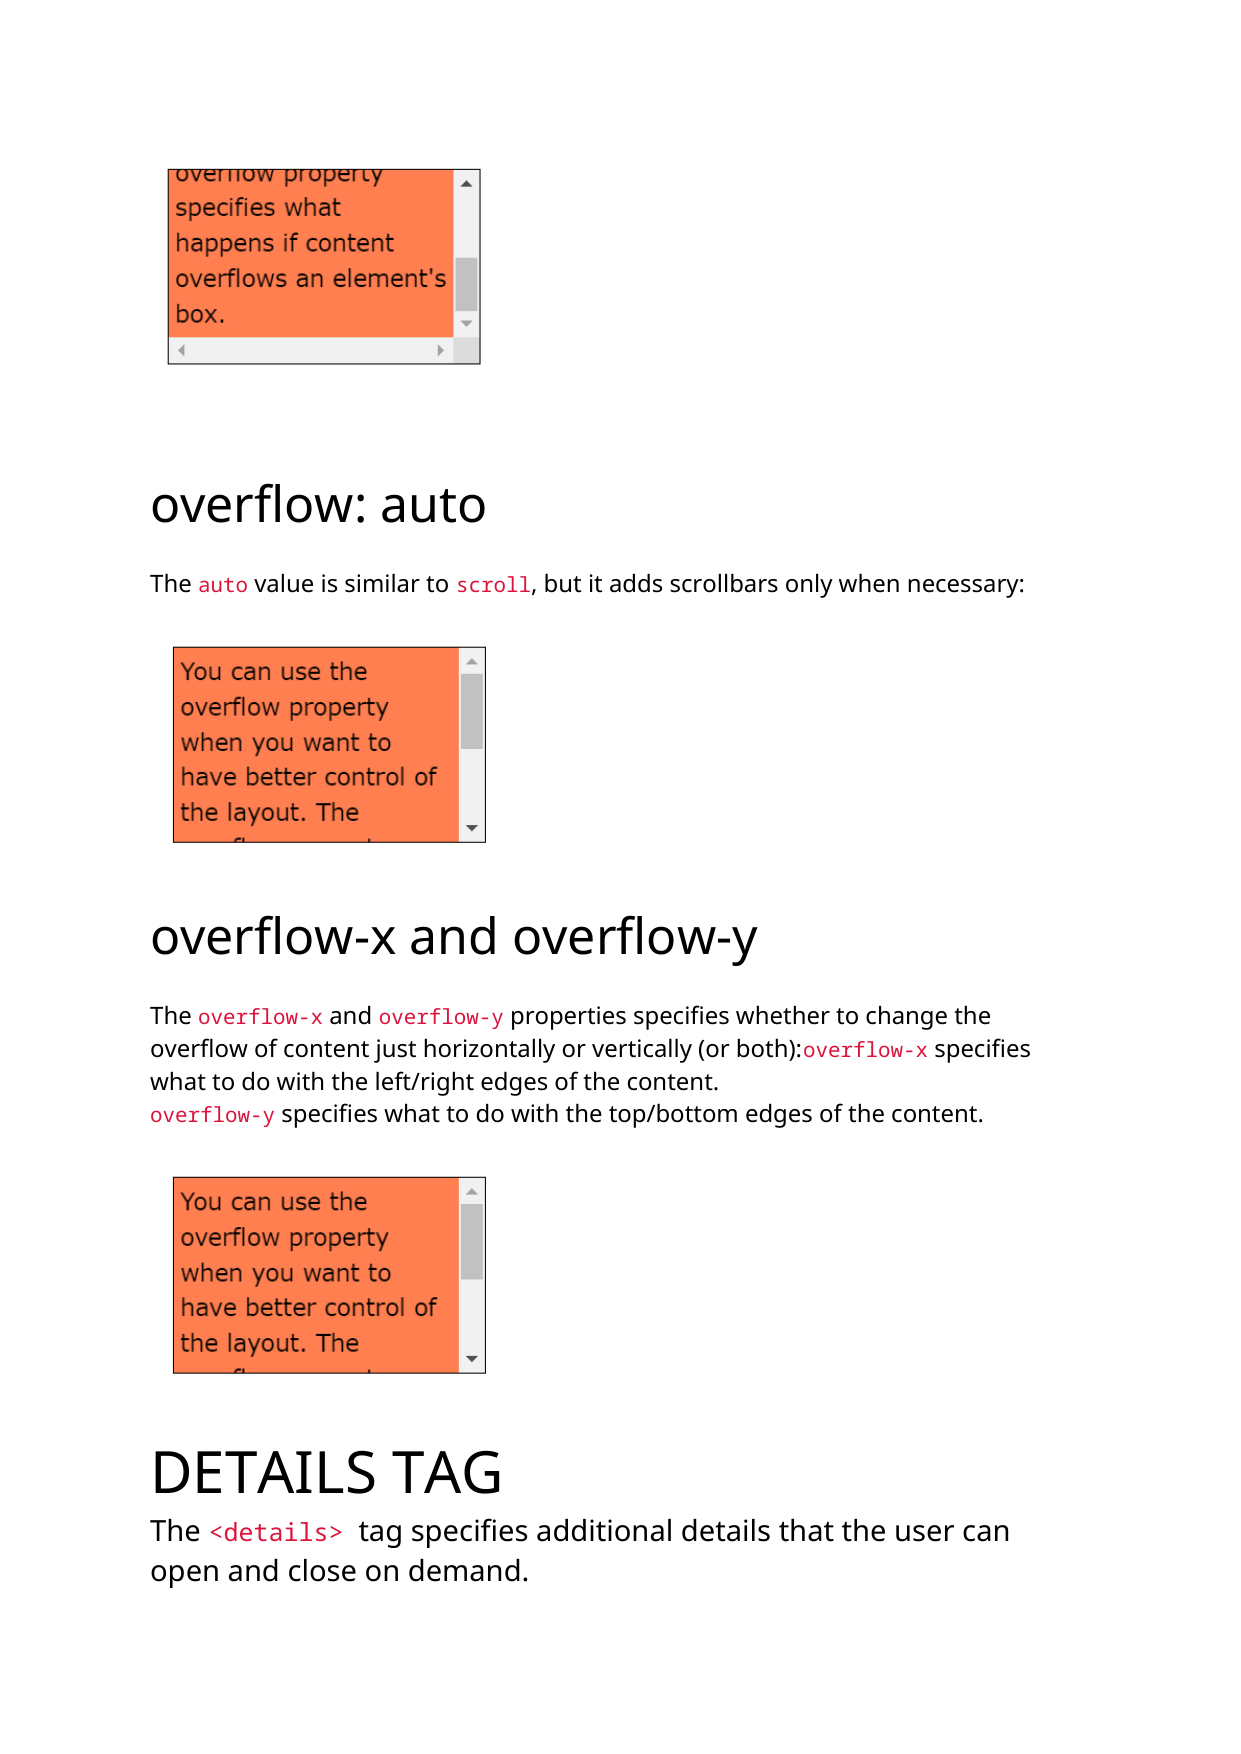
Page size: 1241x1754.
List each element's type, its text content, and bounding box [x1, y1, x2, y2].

text The auto value is similar to scroll, but it adds scrollbars only when necessary: [150, 567, 1090, 599]
picture [150, 629, 510, 871]
picture [150, 150, 491, 376]
picture [150, 1159, 510, 1402]
text The <details> tag specifies additional details that the user can [150, 1511, 1090, 1550]
subtitle overflow: auto [150, 469, 1090, 537]
subtitle overflow-x and overflow-y [150, 901, 1090, 969]
text open and close on demand. [150, 1550, 1090, 1590]
text The overflow-x and overflow-y properties specifies whether to change the overflow of content just horizontally or vertically (or both):overflow-x specifies what to do with the left/right edges of the content. overflow-y specifies what to do with the top/bottom edges of the content. [150, 999, 1090, 1129]
text DETAILS TAG [150, 1431, 1090, 1511]
